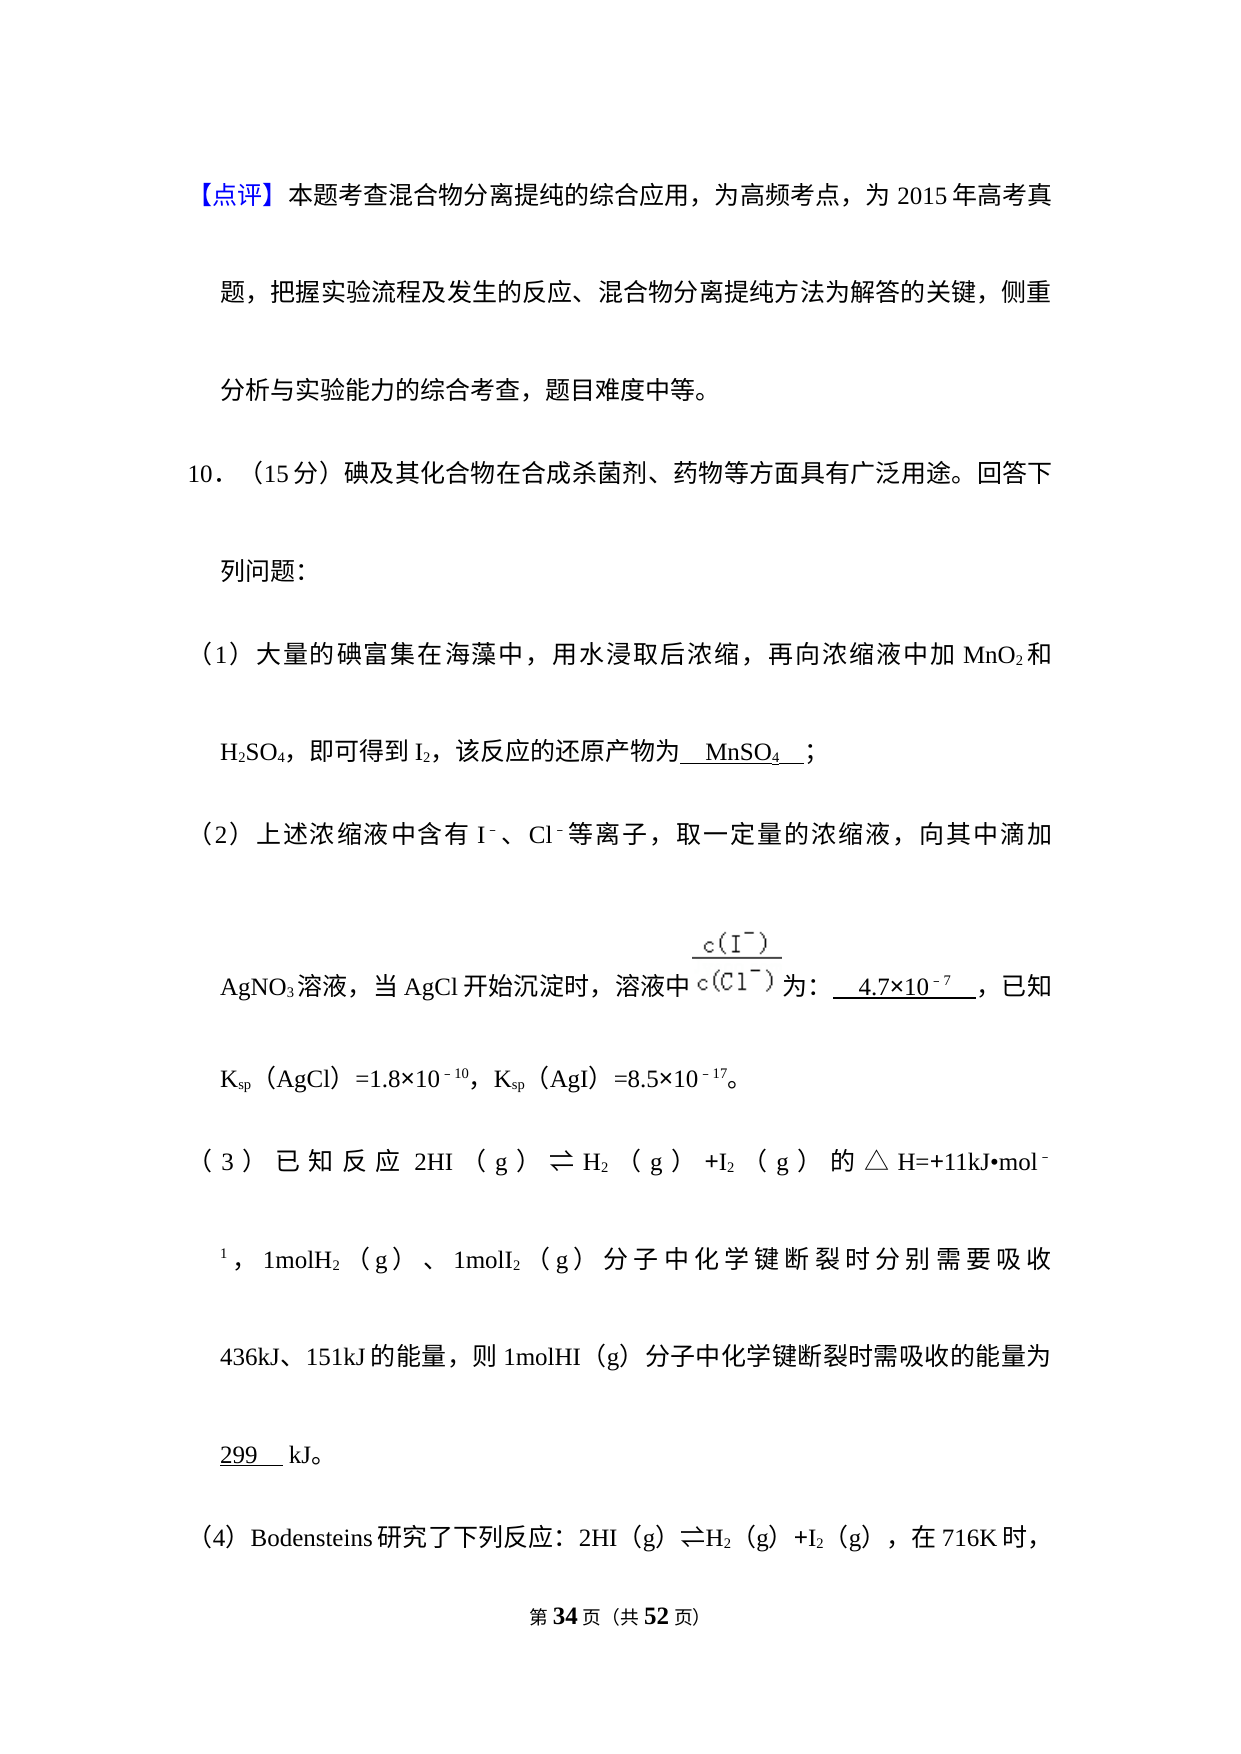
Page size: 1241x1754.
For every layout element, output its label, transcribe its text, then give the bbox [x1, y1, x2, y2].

text （2）上述浓缩液中含有I﹣、Cl﹣等离子，取一定量的浓缩液，向其中滴加AgNO3溶液，当AgCl开始沉淀时，溶液中为： 4.7×10﹣7 ，已知Ksp（AgCl）=1.8×10﹣10，Ksp（AgI）=8.5×10﹣17。 [187, 800, 1053, 1109]
text 【点评】本题考查混合物分离提纯的综合应用，为高频考点，为2015年高考真题，把握实验流程及发生的反应、混合物分离提纯方法为解答的关键，侧重分析与实验能力的综合考查，题目难度中等。 [187, 161, 1053, 421]
text （3）已知反应2HI（g）⇌H2（g）+I2（g）的△H=+11kJ•mol﹣1，1molH2（g）、1molI2（g）分子中化学键断裂时分别需要吸收436kJ、151kJ的能量，则1molHI（g）分子中化学键断裂时需吸收的能量为 299 kJ。 [187, 1127, 1053, 1485]
picture [691, 923, 783, 995]
text （1）大量的碘富集在海藻中，用水浸取后浓缩，再向浓缩液中加MnO2和H2SO4，即可得到I2，该反应的还原产物为 MnSO4 ； [187, 620, 1053, 782]
text 10．（15分）碘及其化合物在合成杀菌剂、药物等方面具有广泛用途。回答下列问题： [187, 439, 1053, 602]
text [187, 1503, 1053, 1568]
